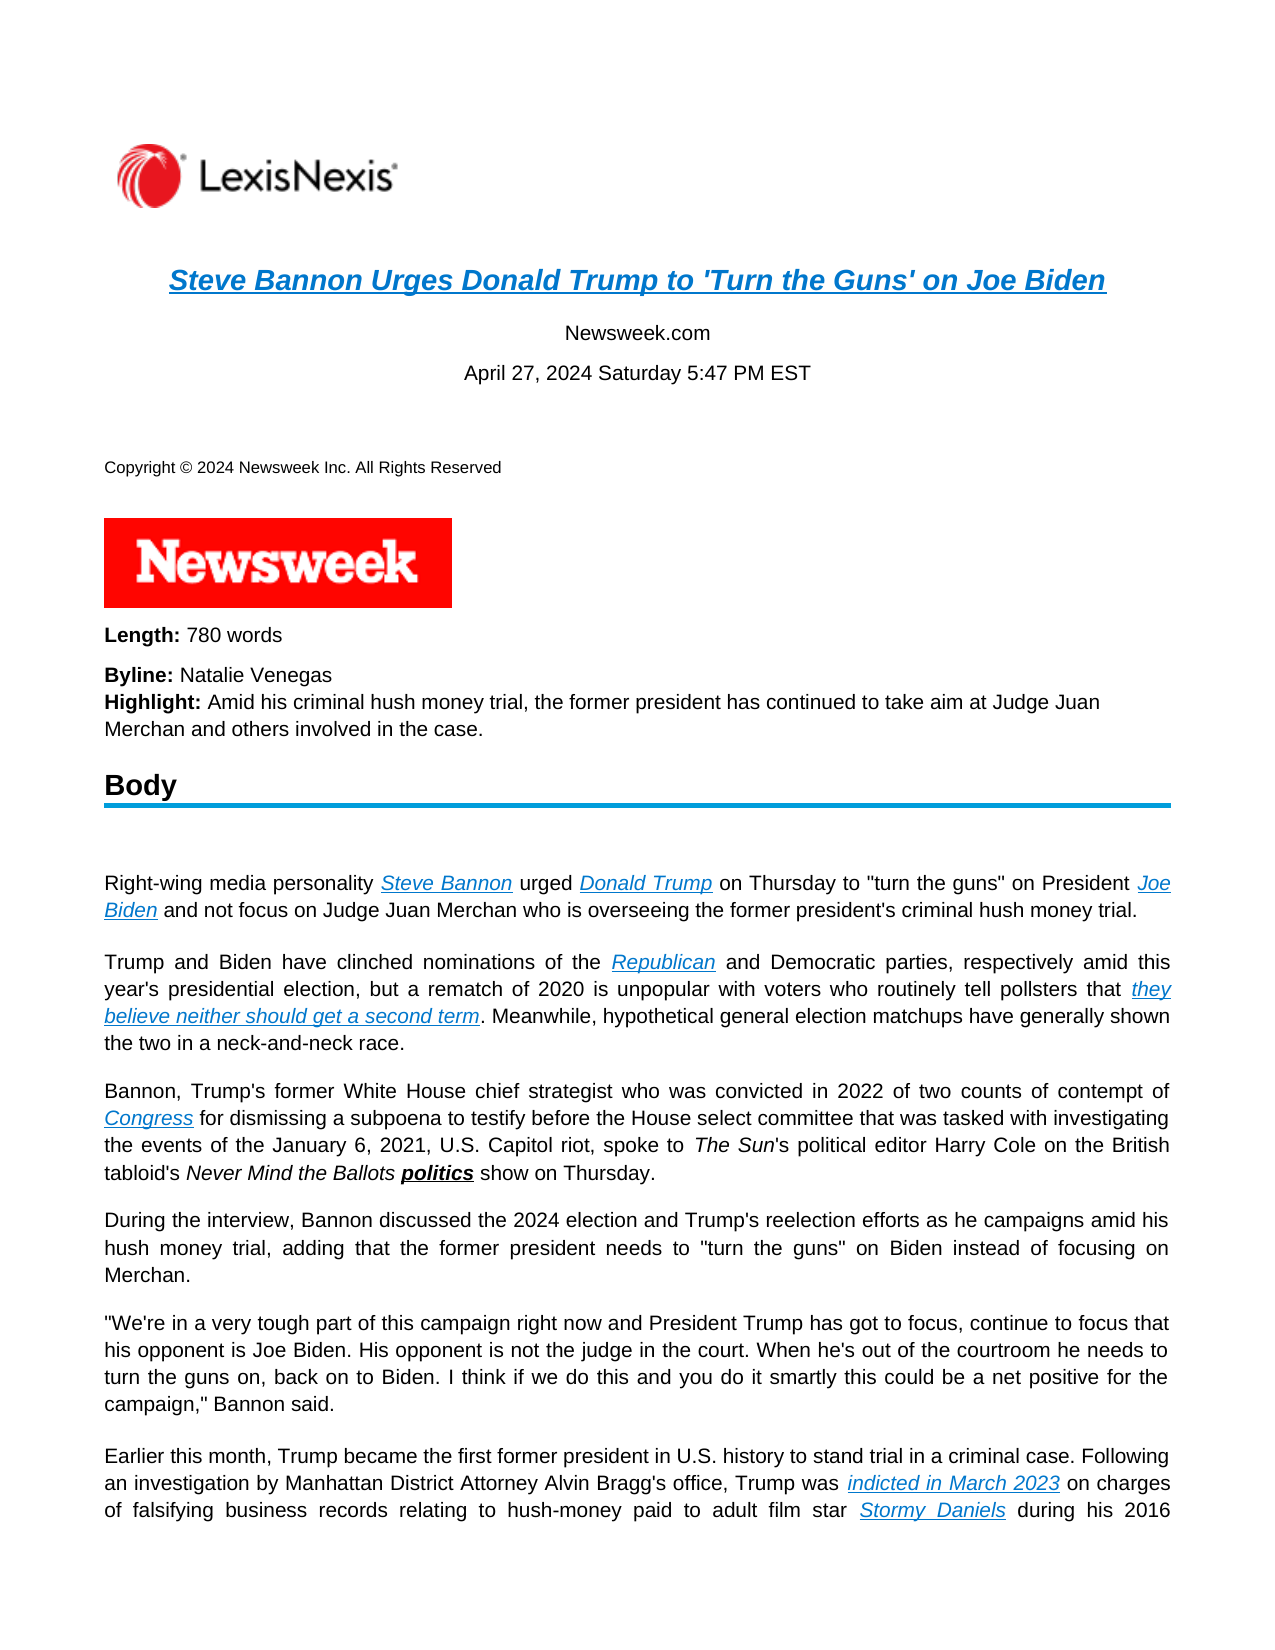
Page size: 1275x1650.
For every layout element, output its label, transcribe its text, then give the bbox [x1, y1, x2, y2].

text During the interview, Bannon discussed the 2024 election and Trump's reelection efforts as he campaigns amid his hush money trial, adding that the former president needs to "turn the guns" on Biden instead of focusing on Merchan. [104, 1205, 1171, 1286]
text "We're in a very tough part of this campaign right now and President Trump has got to focus, continue to focus that his opponent is Joe Biden. His opponent is not the judge in the court. When he's out of the courtroom he needs to turn the guns on, back on to Biden. I think if we do this and you do it smartly this could be a net positive for the campaign," Bannon said. [104, 1307, 1171, 1416]
text Right-wing media personality Steve Bannon urged Donald Trump on Thursday to "turn the guns" on President Joe Biden and not focus on Judge Juan Merchan who is overseeing the former president's criminal hush money trial. [104, 868, 1171, 922]
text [104, 1441, 1171, 1522]
text Newsweek.com [104, 318, 1171, 345]
picture [104, 144, 412, 208]
text Bannon, Trump's former White House chief strategist who was convicted in 2022 of two counts of contempt of Congress for dismissing a subpoena to testify before the House select committee that was tasked with investigating the events of the January 6, 2021, U.S. Capitol riot, spoke to The Sun's political editor Harry Cole on the British tabloid's Never Mind the Ballots politics show on Thursday. [104, 1076, 1171, 1184]
text Trump and Biden have clinched nominations of the Republican and Democratic parties, respectively amid this year's presidential election, but a rematch of 2020 is unpopular with voters who routinely tell pollsters that they believe neither should get a second term. Meanwhile, hypothetical general election matchups have generally shown the two in a neck-and-neck race. [104, 947, 1171, 1055]
subtitle Steve Bannon Urges Donald Trump to 'Turn the Guns' on Joe Biden [104, 261, 1171, 297]
text Length: 780 words [104, 620, 1171, 647]
text Copyright © 2024 Newsweek Inc. All Rights Reserved [104, 426, 1171, 477]
text Byline: Natalie Venegas [104, 660, 1171, 687]
text Body [104, 766, 1171, 801]
text April 27, 2024 Saturday 5:47 PM EST [104, 357, 1171, 384]
picture [104, 518, 452, 608]
text Highlight: Amid his criminal hush money trial, the former president has continued to take aim at Judge Juan Merchan and others involved in the case. [104, 687, 1171, 741]
